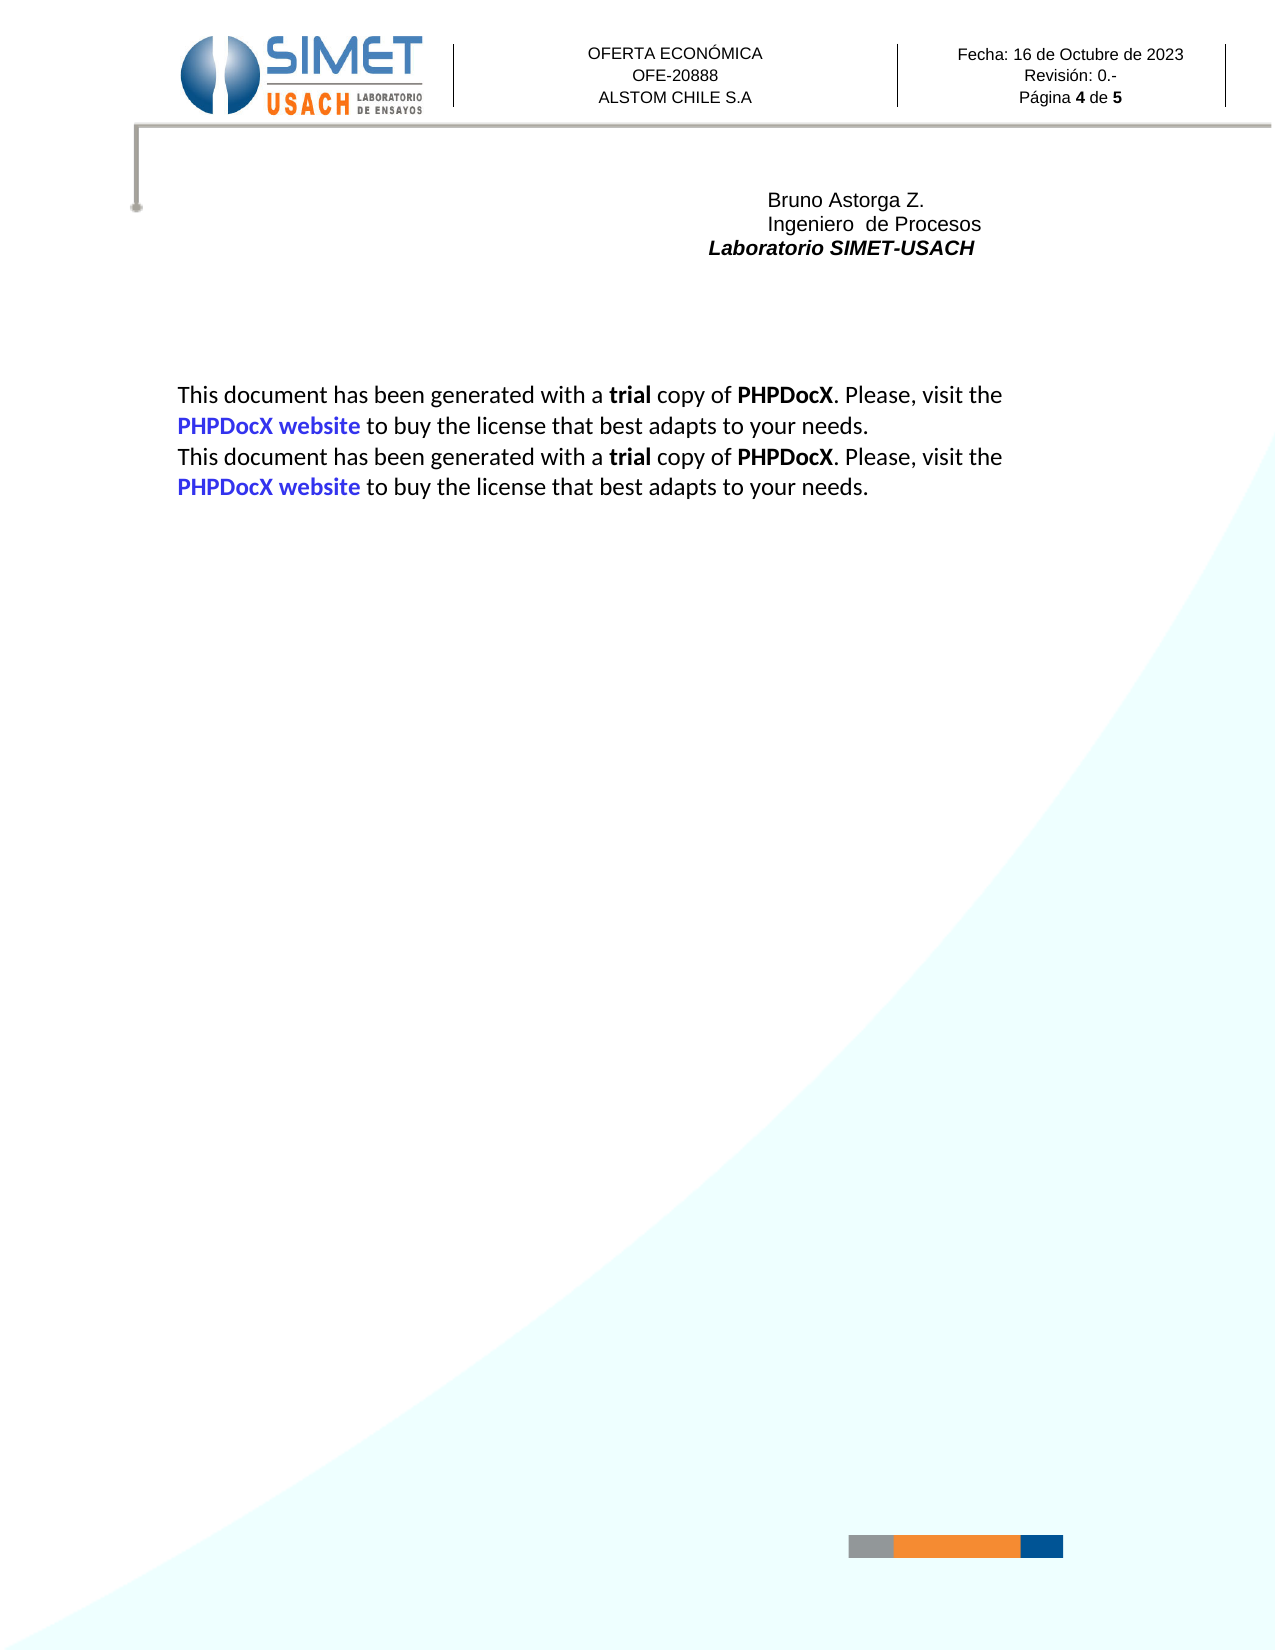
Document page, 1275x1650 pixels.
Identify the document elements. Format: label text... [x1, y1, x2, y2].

text Bruno Astorga Z. [251, 188, 1063, 212]
text Ingeniero de Procesos [251, 212, 1063, 236]
picture [126, 22, 1272, 219]
text This document has been generated with a trial copy of PHPDocX. Please, visit the PHPDocX website to buy the license that best adapts to your needs. [177, 380, 1063, 441]
text This document has been generated with a trial copy of PHPDocX. Please, visit the PHPDocX website to buy the license that best adapts to your needs. [177, 441, 1063, 502]
text Laboratorio SIMET-USACH [177, 236, 1063, 260]
